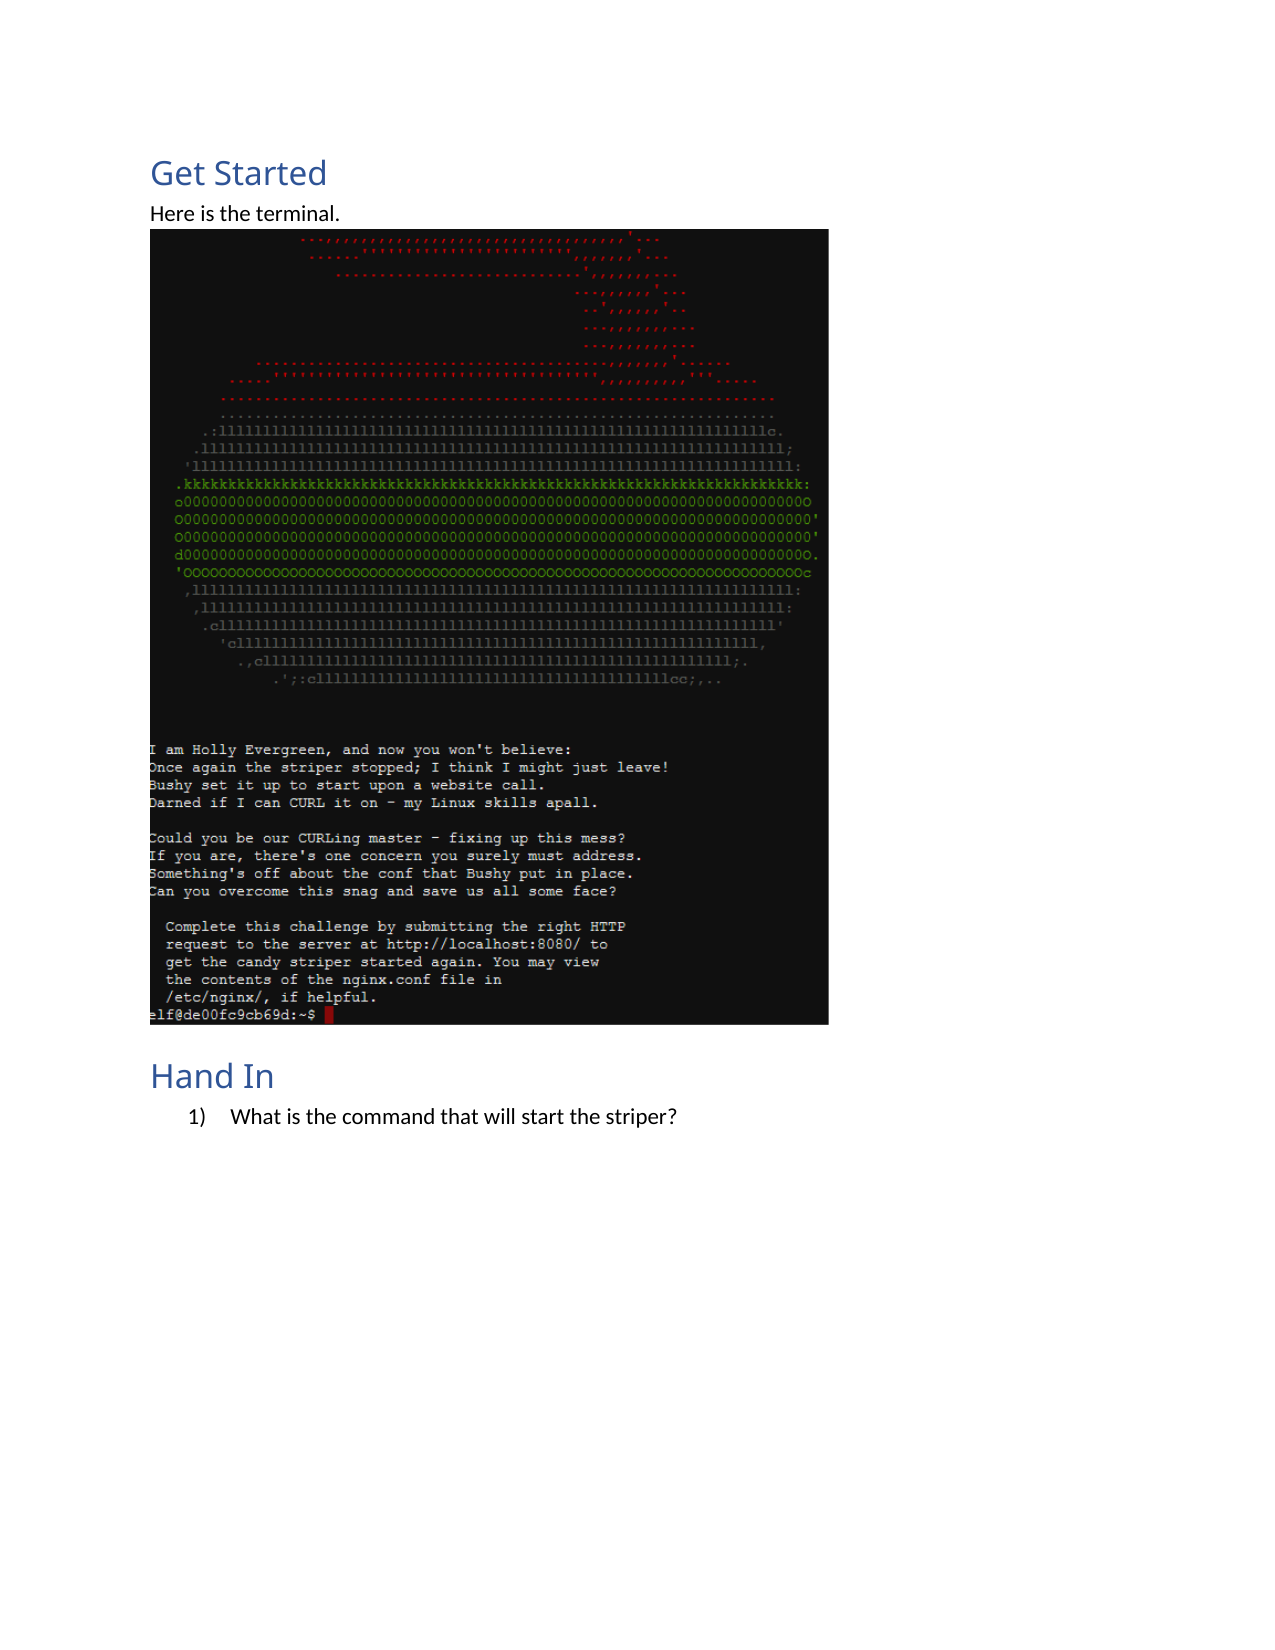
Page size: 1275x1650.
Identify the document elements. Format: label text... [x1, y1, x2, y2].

subtitle Get Started [150, 150, 1125, 195]
picture [150, 229, 829, 1026]
list What is the command that will start the striper? [187, 1102, 1125, 1130]
subtitle Hand In [150, 1053, 1125, 1099]
